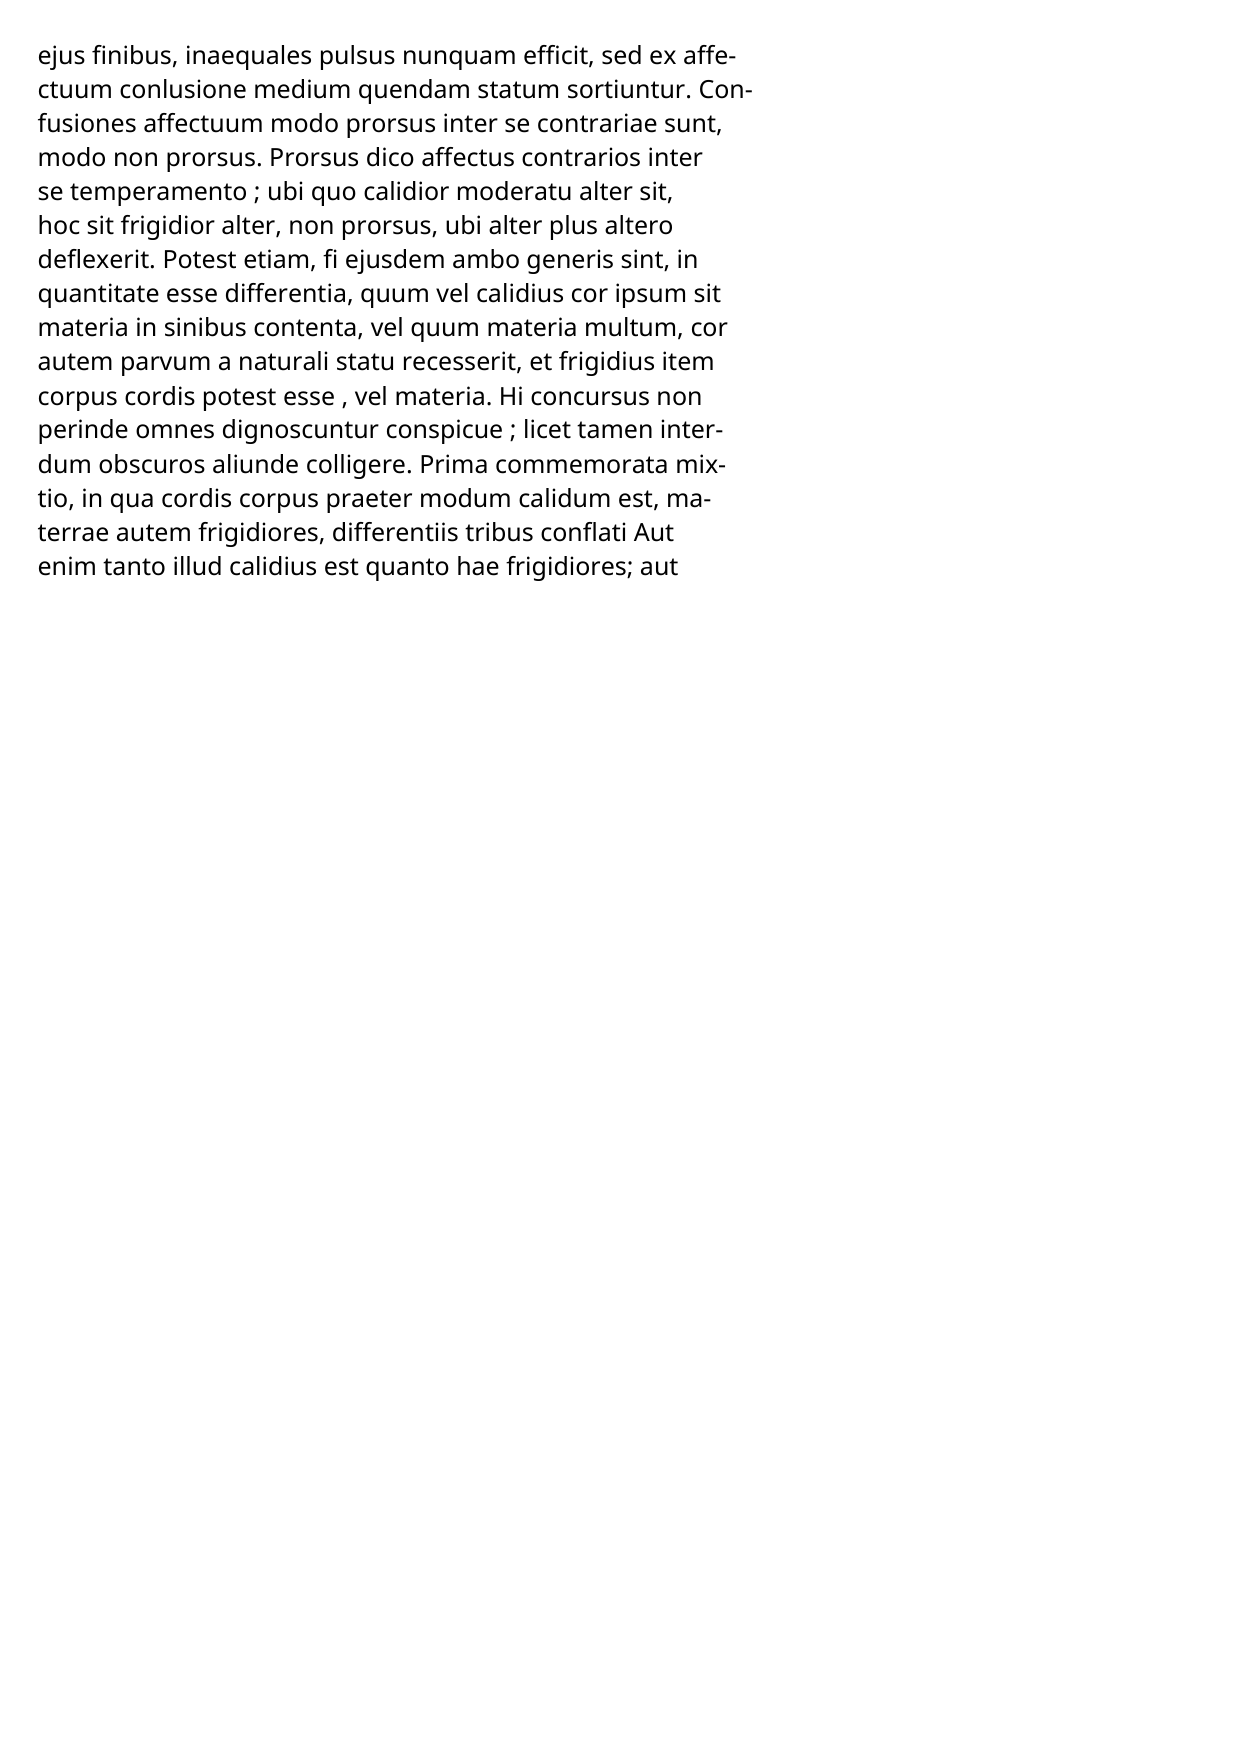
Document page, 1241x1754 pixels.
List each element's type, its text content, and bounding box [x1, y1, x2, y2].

text ejus finibus, inaequales pulsus nunquam efficit, sed ex affe- ctuum conlusione medium quendam statum sortiuntur. Con- fusiones affectuum modo prorsus inter se contrariae sunt, modo non prorsus. Prorsus dico affectus contrarios inter se temperamento ; ubi quo calidior moderatu alter sit, hoc sit frigidior alter, non prorsus, ubi alter plus altero deflexerit. Potest etiam, fi ejusdem ambo generis sint, in quantitate esse differentia, quum vel calidius cor ipsum sit materia in sinibus contenta, vel quum materia multum, cor autem parvum a naturali statu recesserit, et frigidius item corpus cordis potest esse , vel materia. Hi concursus non perinde omnes dignoscuntur conspicue ; licet tamen inter- dum obscuros aliunde colligere. Prima commemorata mix- tio, in qua cordis corpus praeter modum calidum est, ma- terrae autem frigidiores, differentiis tribus conflati Aut enim tanto illud calidius est quanto hae frigidiores; aut [37, 37, 1203, 582]
